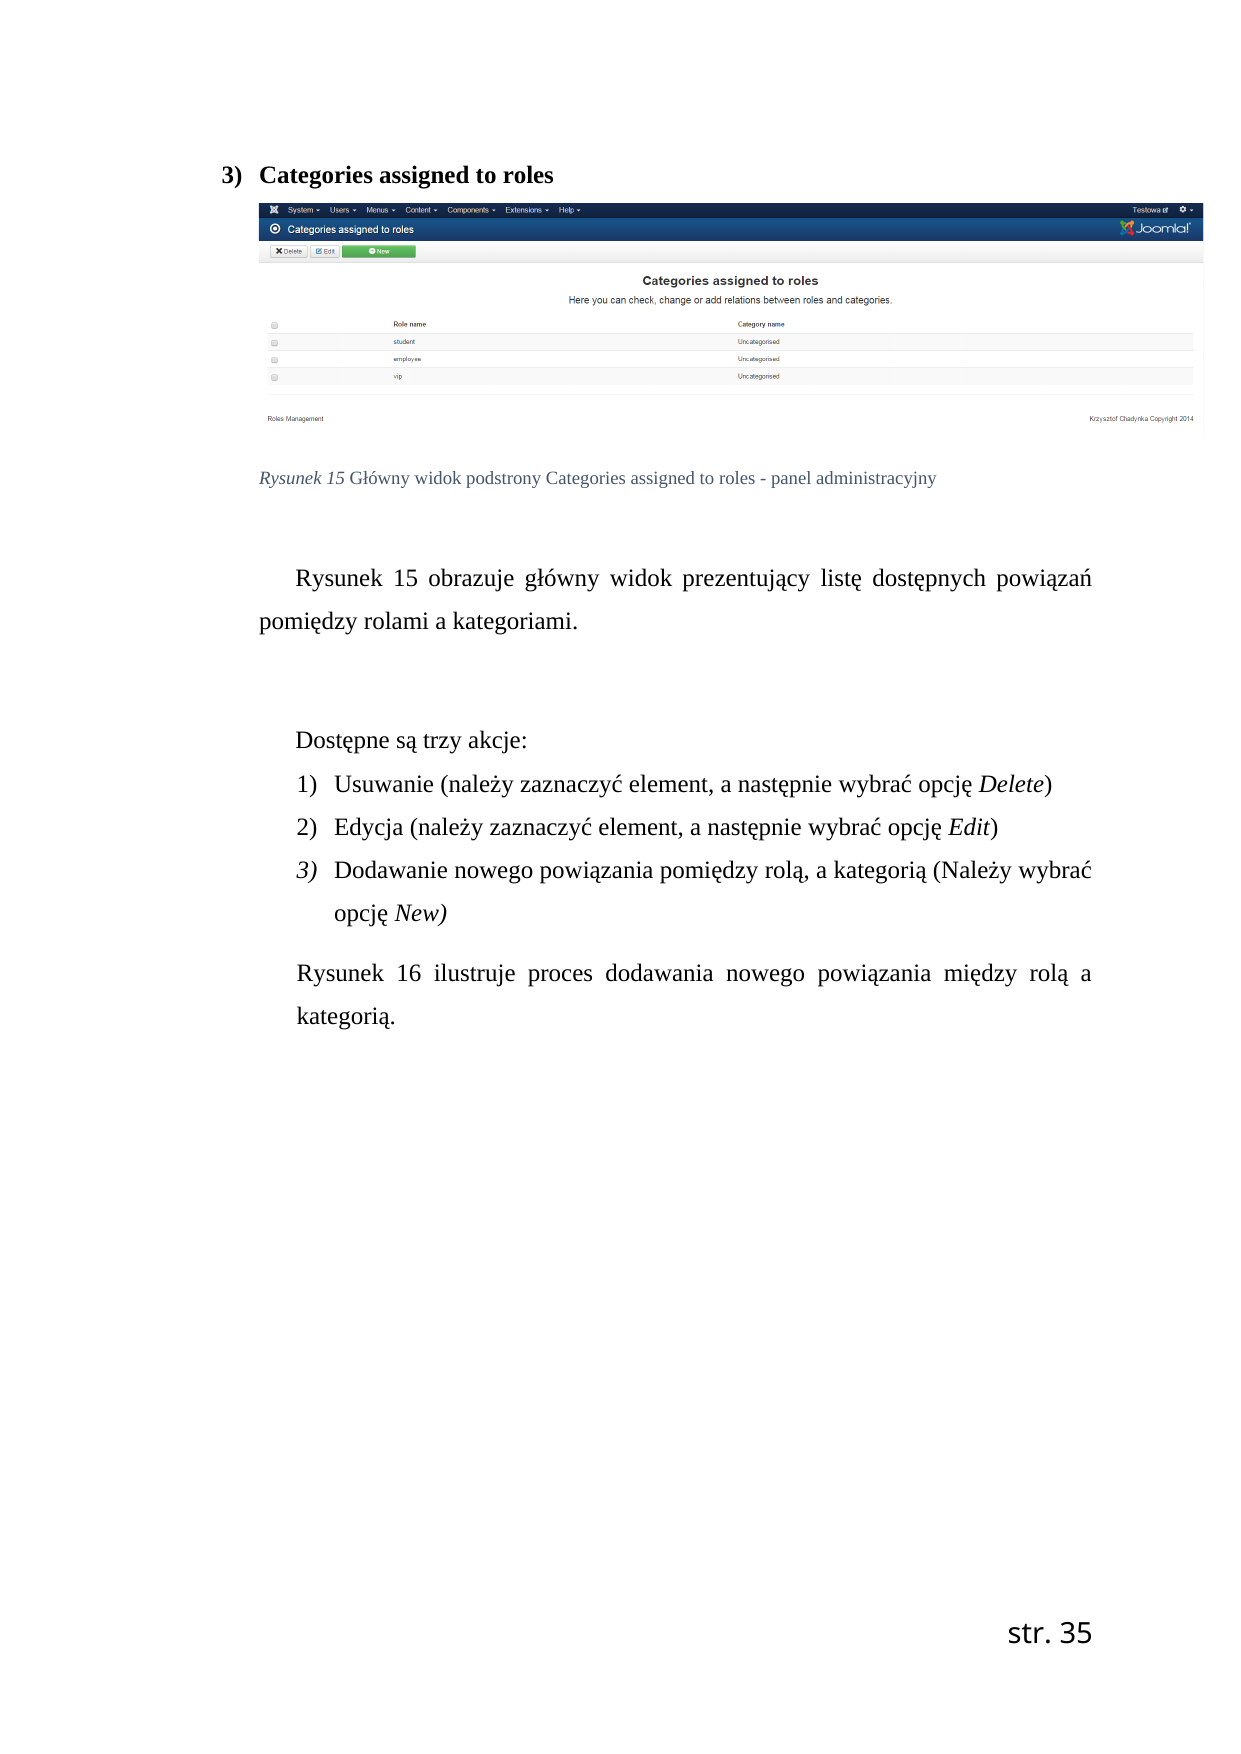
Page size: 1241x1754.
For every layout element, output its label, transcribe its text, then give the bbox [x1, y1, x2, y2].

picture [258, 203, 1204, 436]
list Edycja (należy zaznaczyć element, a następnie wybrać opcję Edit) [296, 812, 1093, 841]
list Rysunek 15 obrazuje główny widok prezentujący listę dostępnych powiązań pomiędzy rolami a kategoriami. [259, 563, 1093, 635]
list Categories assigned to roles [221, 160, 1093, 189]
list Dostępne są trzy akcje: [259, 726, 1093, 754]
list Dodawanie nowego powiązania pomiędzy rolą, a kategorią (Należy wybrać opcję New) [296, 855, 1093, 927]
text Rysunek 15 Główny widok podstrony Categories assigned to roles - panel administracyjny [185, 467, 1093, 488]
list Usuwanie (należy zaznaczyć element, a następnie wybrać opcję Delete) [296, 769, 1093, 797]
text Rysunek 16 ilustruje proces dodawania nowego powiązania między rolą a kategorią. [296, 958, 1093, 1030]
